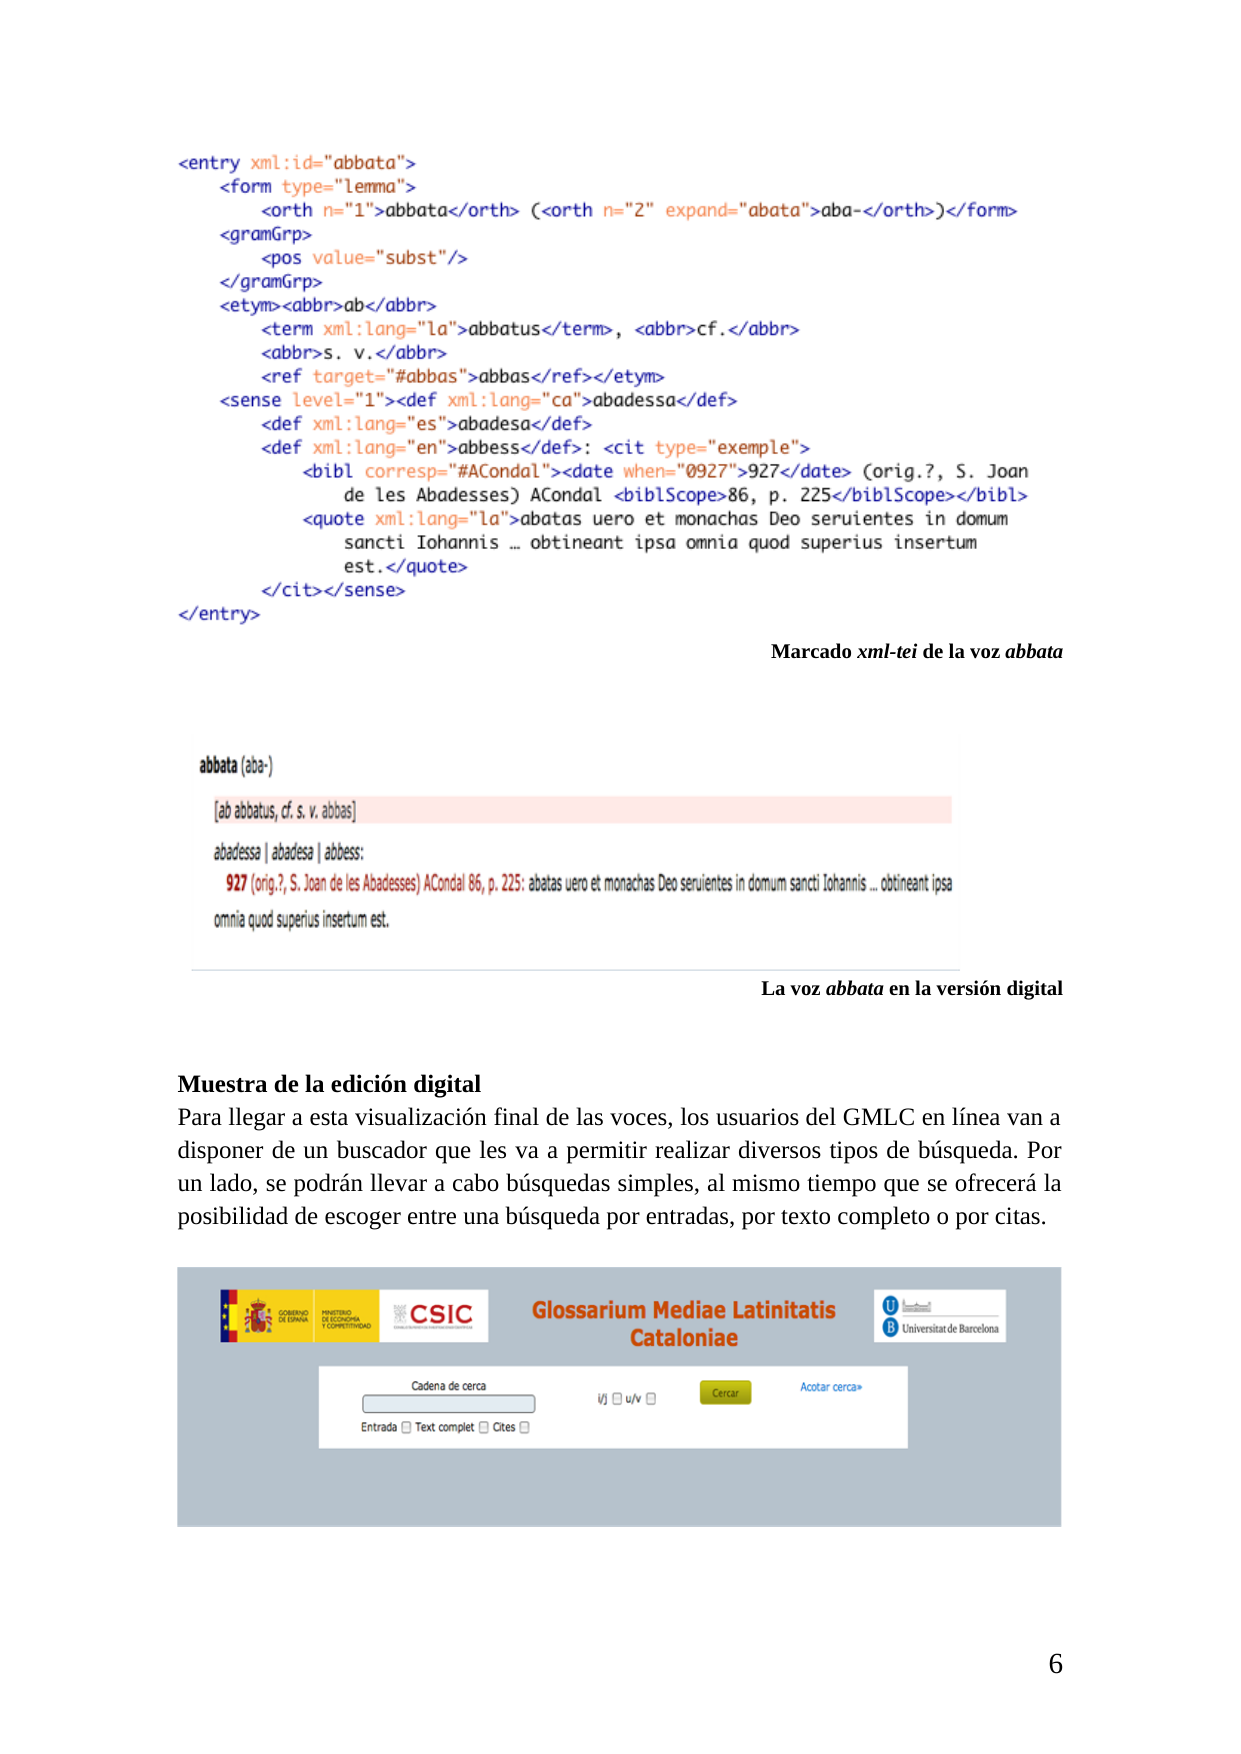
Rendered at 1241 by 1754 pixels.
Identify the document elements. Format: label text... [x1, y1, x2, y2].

picture [177, 147, 1063, 635]
text La voz abbata en la versión digital [177, 976, 1063, 1000]
text Marcado xml-tei de la voz abbata [177, 639, 1063, 663]
text Muestra de la edición digital [177, 1069, 1063, 1098]
text Para llegar a esta visualización final de las voces, los usuarios del GMLC en línea van a disponer de un buscador que les va a permitir realizar diversos tipos de búsqueda. Por un lado, se podrán llevar a cabo búsquedas simples, al mismo tiempo que se ofrecerá la posibilidad de escoger entre una búsqueda por entradas, por texto completo o por citas. [177, 1102, 1063, 1230]
picture [177, 1267, 1062, 1527]
picture [177, 733, 1063, 971]
